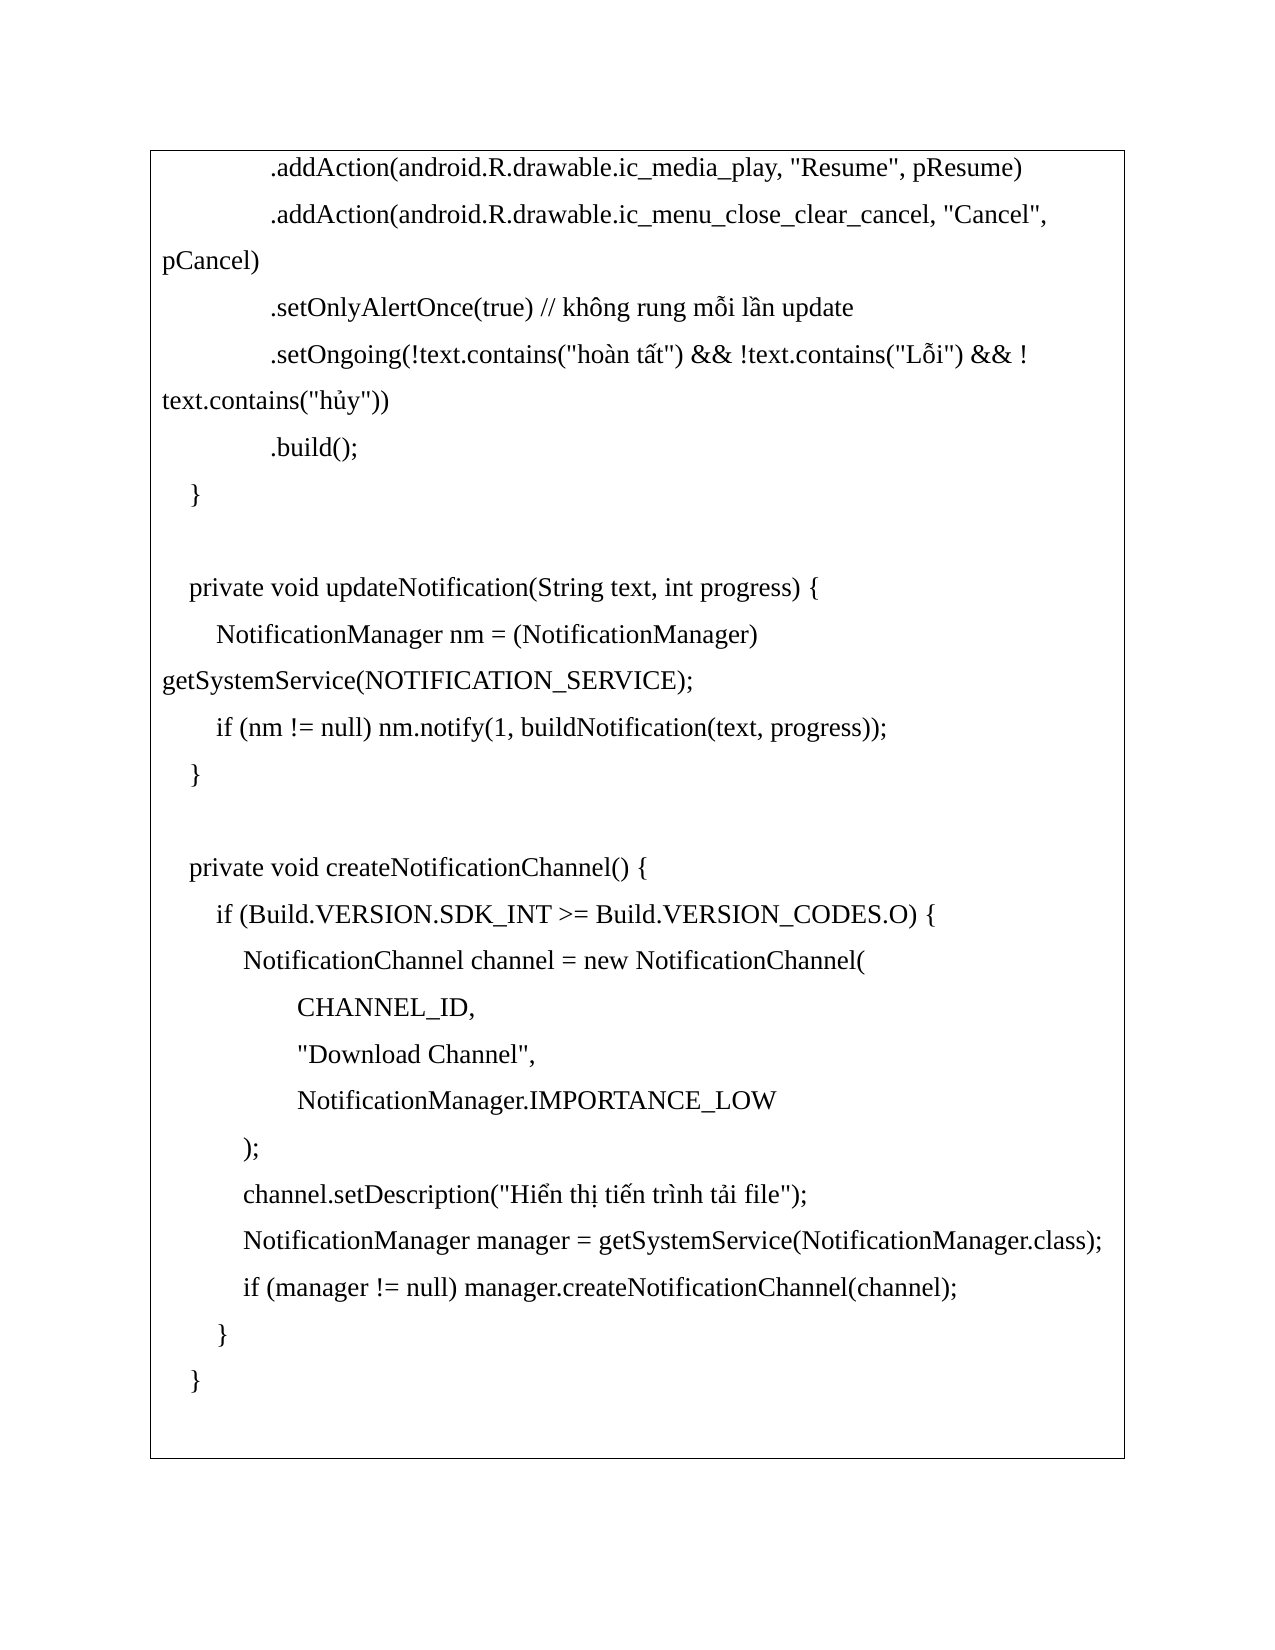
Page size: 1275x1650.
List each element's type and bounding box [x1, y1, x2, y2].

table_header [151, 151, 1124, 1458]
